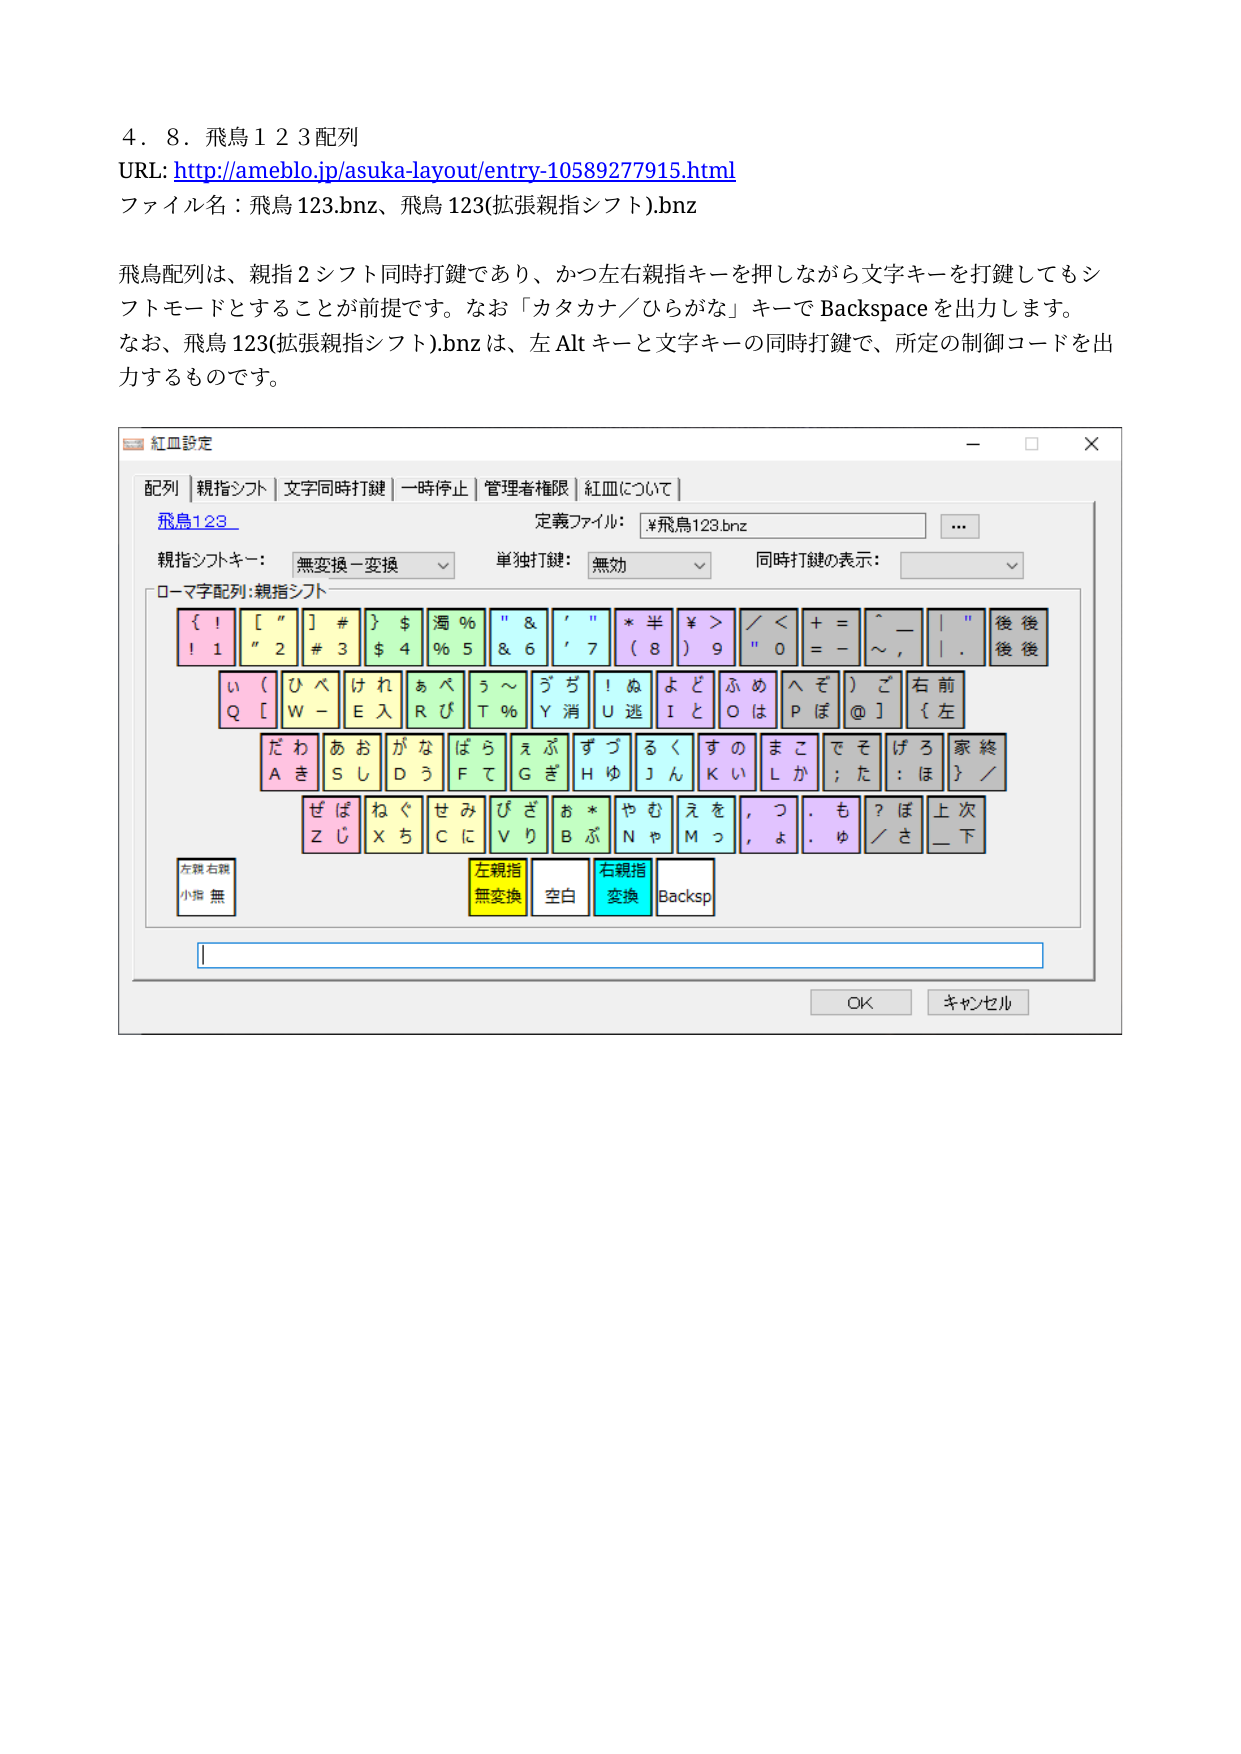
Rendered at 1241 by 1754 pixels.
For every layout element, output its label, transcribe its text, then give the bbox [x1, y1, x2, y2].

picture [118, 427, 1123, 1035]
text ファイル名：飛鳥123.bnz、飛鳥123(拡張親指シフト).bnz [118, 187, 1122, 221]
text 飛鳥配列は、親指2シフト同時打鍵であり、かつ左右親指キーを押しながら文字キーを打鍵してもシフトモードとすることが前提です。なお「カタカナ／ひらがな」キーでBackspaceを出力します。 [118, 256, 1122, 324]
text なお、飛鳥123(拡張親指シフト).bnzは、左Altキーと文字キーの同時打鍵で、所定の制御コードを出力するものです。 [118, 324, 1122, 393]
text ４．８．飛鳥１２３配列 [118, 118, 1122, 153]
text URL: http://ameblo.jp/asuka-layout/entry-10589277915.html [118, 153, 1122, 187]
